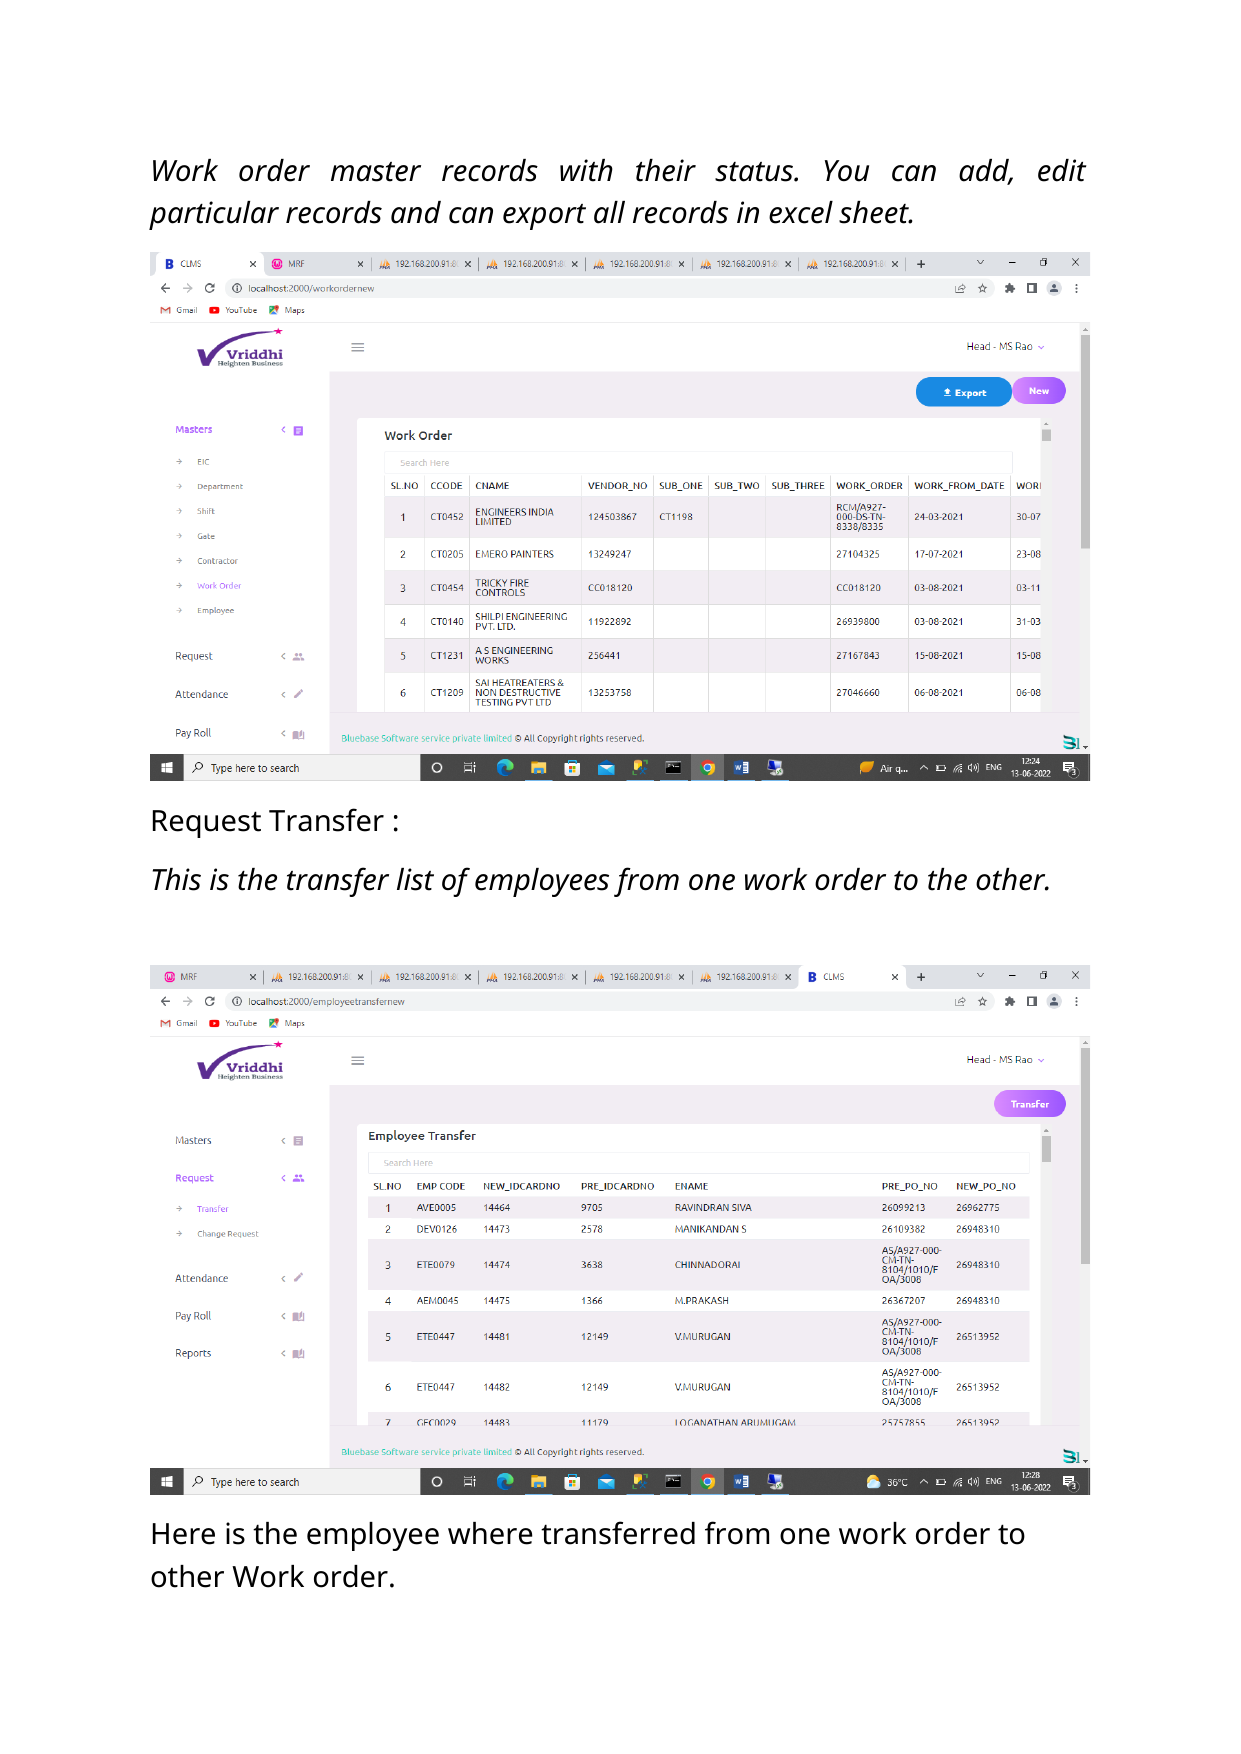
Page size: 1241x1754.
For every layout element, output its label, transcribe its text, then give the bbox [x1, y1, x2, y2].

text Work order master records with their status. You can add, edit particular records and can export all records in excel sheet. [150, 150, 1090, 232]
text Request Transfer : [150, 800, 1090, 839]
picture [150, 965, 1091, 1495]
text This is the transfer list of employees from one work order to the other. [150, 859, 1090, 899]
text Here is the employee where transferred from one work order to other Work order. [150, 1513, 1090, 1596]
picture [150, 252, 1091, 781]
